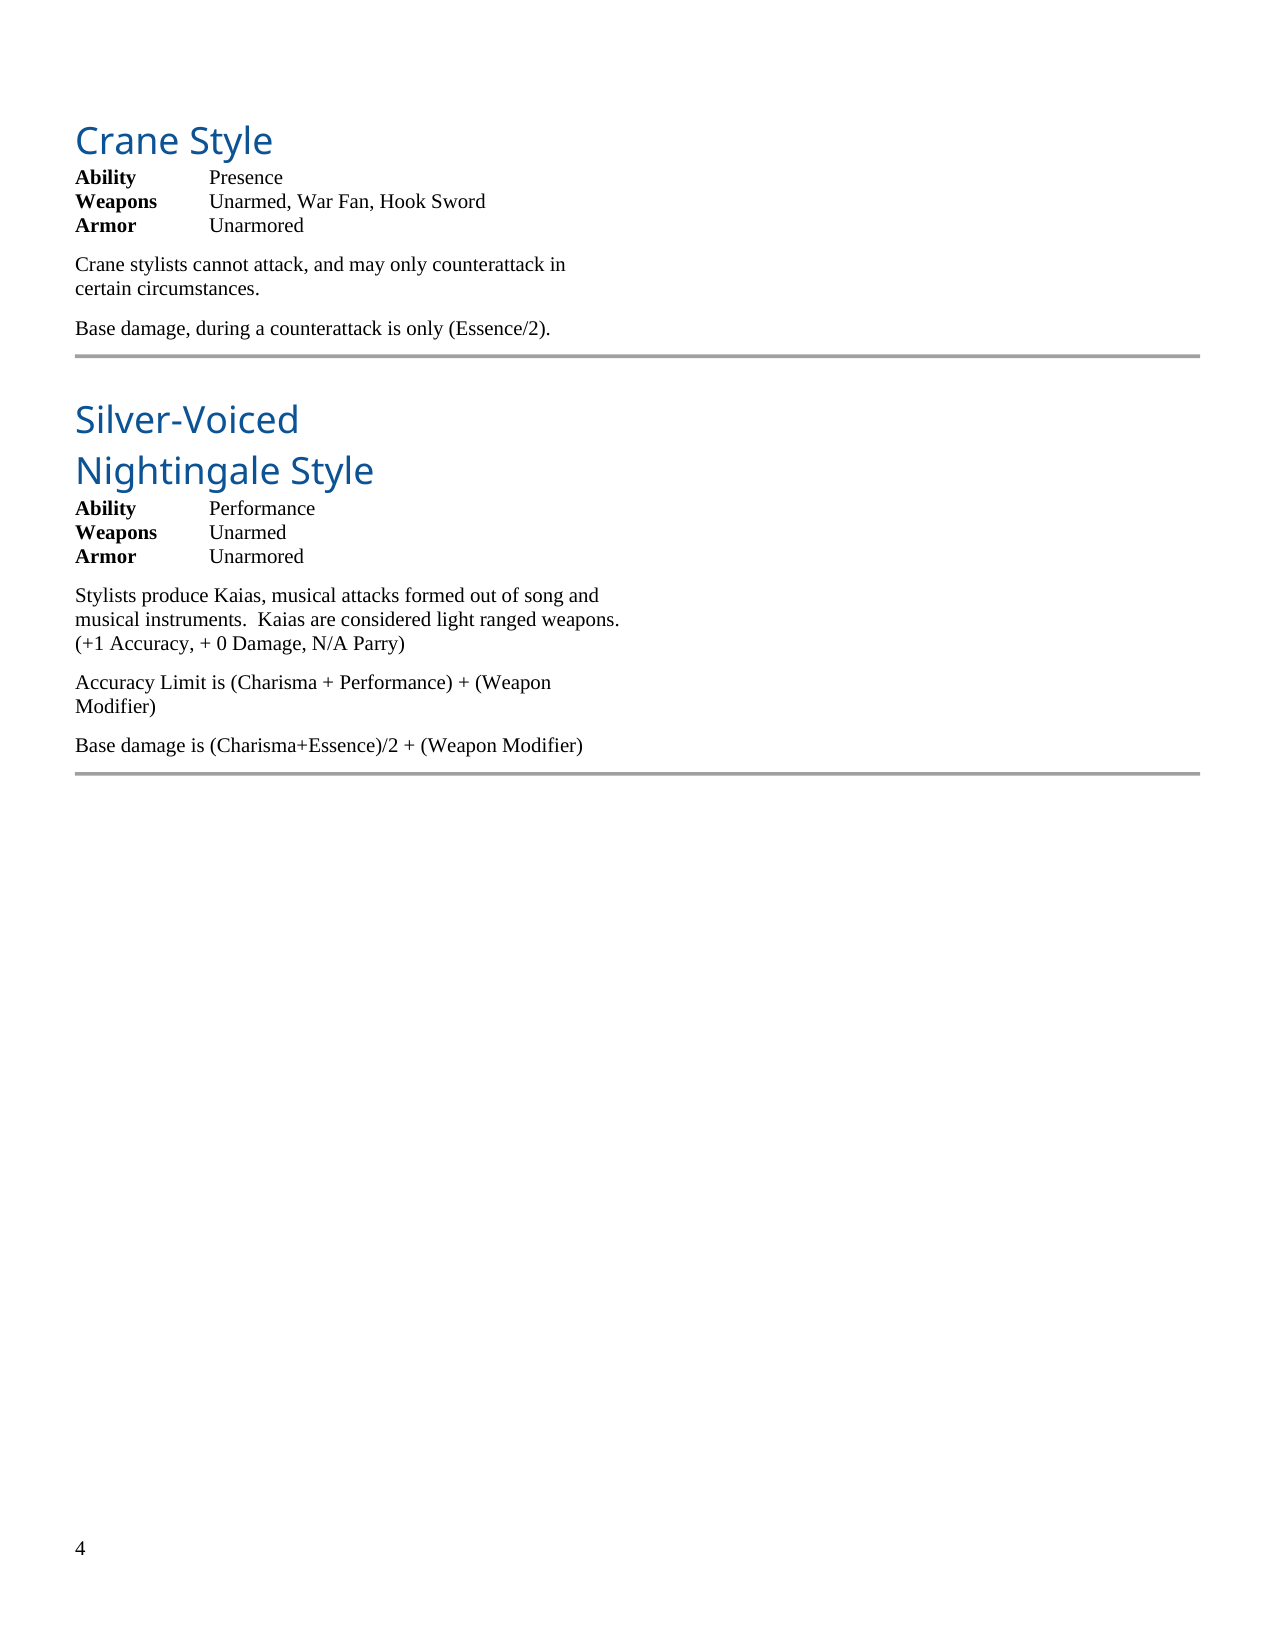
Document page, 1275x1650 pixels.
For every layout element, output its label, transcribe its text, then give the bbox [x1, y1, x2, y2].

text Ability Performance Weapons Unarmed Armor Unarmored [75, 496, 622, 568]
text Stylists produce Kaias, musical attacks formed out of song and musical instruments. Kaias are considered light ranged weapons. (+1 Accuracy, + 0 Damage, N/A Parry) [75, 583, 622, 655]
text Base damage is (Charisma+Essence)/2 + (Weapon Modifier) [75, 733, 622, 757]
text Crane stylists cannot attack, and may only counterattack in certain circumstances. [75, 252, 622, 300]
text Accuracy Limit is (Charisma + Performance) + (Weapon Modifier) [75, 670, 622, 718]
text Ability Presence Weapons Unarmed, War Fan, Hook Sword Armor Unarmored [75, 165, 622, 237]
subtitle Crane Style [75, 114, 622, 165]
subtitle Silver-Voiced Nightingale Style [75, 393, 622, 496]
text Base damage, during a counterattack is only (Essence/2). [75, 315, 622, 339]
